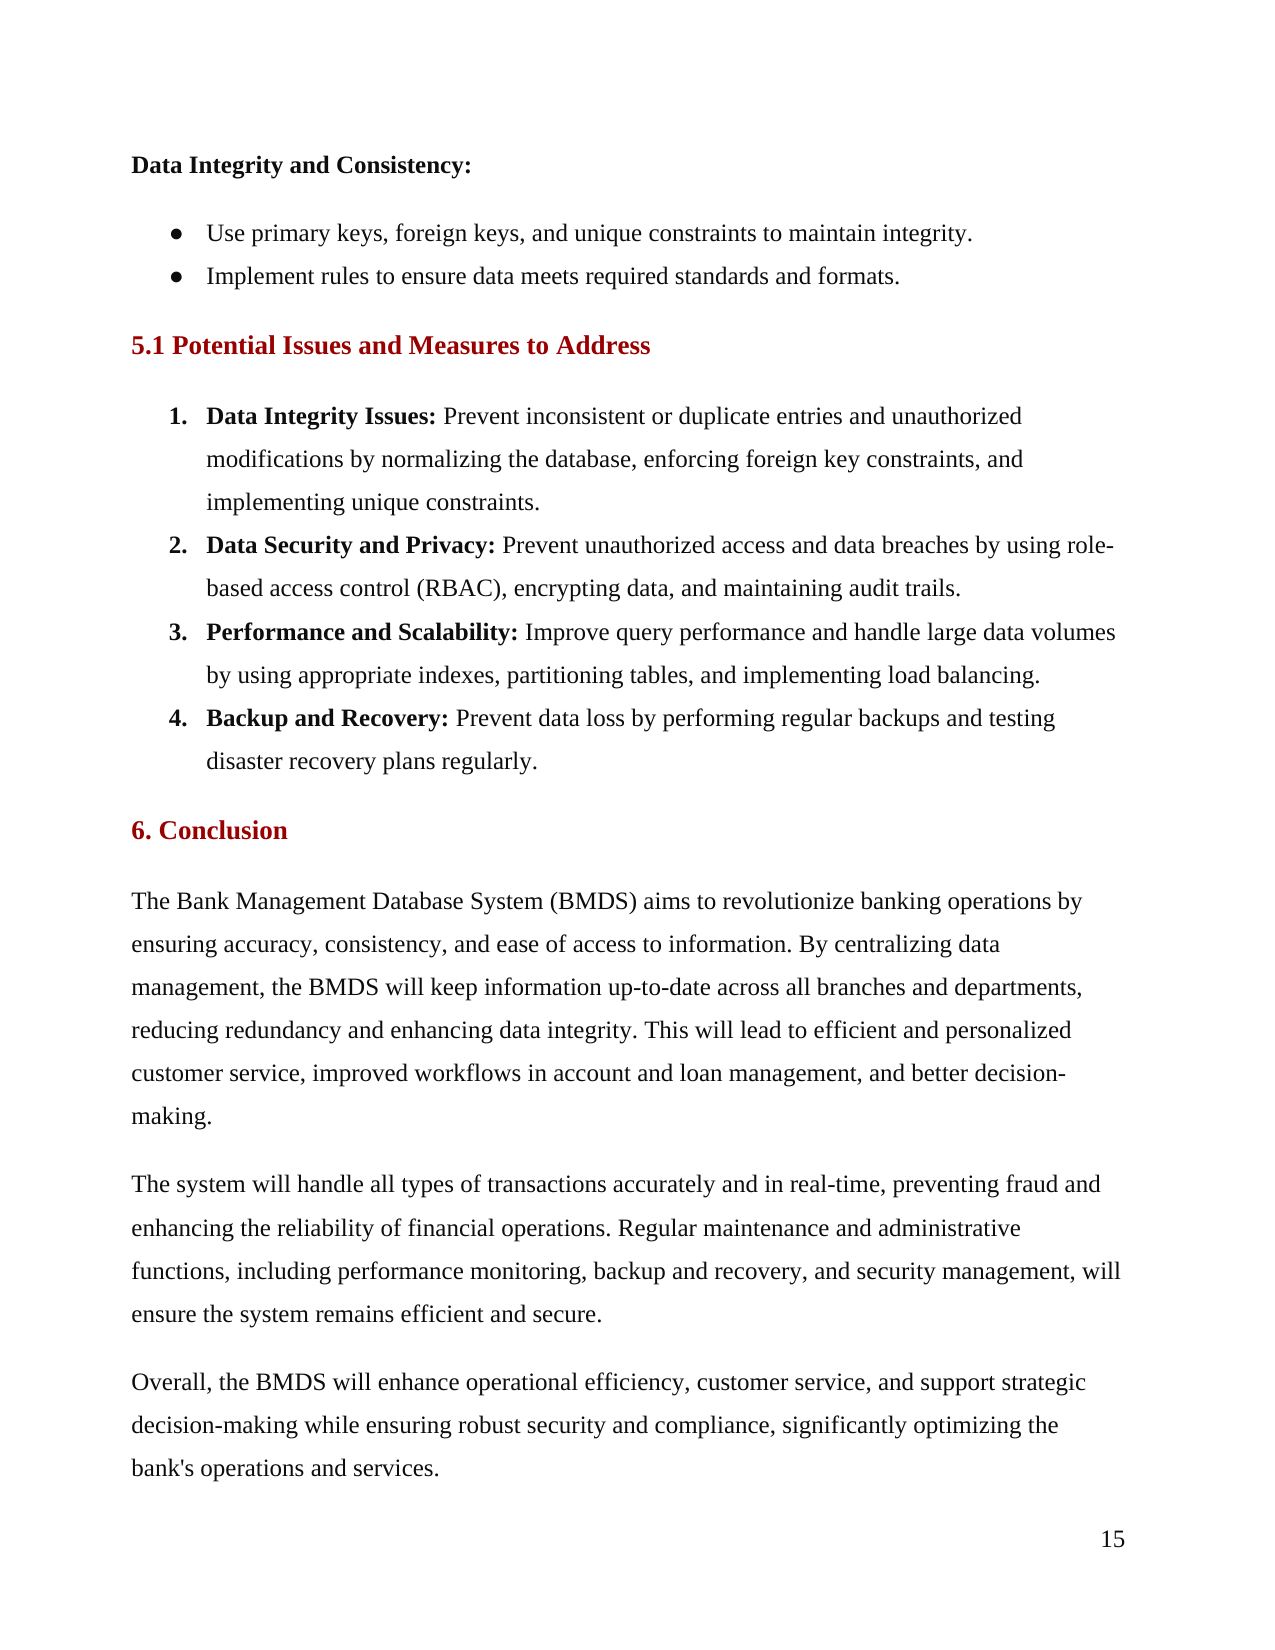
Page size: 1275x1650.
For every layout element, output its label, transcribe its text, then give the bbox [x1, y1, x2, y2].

text Data Integrity and Consistency: [131, 150, 1125, 179]
subtitle 6. Conclusion [131, 814, 1125, 845]
list Backup and Recovery: Prevent data loss by performing regular backups and testing disaster recovery plans regularly. [169, 703, 1125, 775]
text The Bank Management Database System (BMDS) aims to revolutionize banking operations by ensuring accuracy, consistency, and ease of access to information. By centralizing data management, the BMDS will keep information up-to-date across all branches and departments, reducing redundancy and enhancing data integrity. This will lead to efficient and personalized customer service, improved workflows in account and loan management, and better decision-making. [131, 886, 1125, 1130]
list Performance and Scalability: Improve query performance and handle large data volumes by using appropriate indexes, partitioning tables, and implementing load balancing. [169, 617, 1125, 688]
list Use primary keys, foreign keys, and unique constraints to maintain integrity. [169, 218, 1125, 247]
subtitle 5.1 Potential Issues and Measures to Address [131, 329, 1125, 361]
list Data Integrity Issues: Prevent inconsistent or duplicate entries and unauthorized modifications by normalizing the database, enforcing foreign key constraints, and implementing unique constraints. [169, 401, 1125, 516]
text The system will handle all types of transactions accurately and in real-time, preventing fraud and enhancing the reliability of financial operations. Regular maintenance and administrative functions, including performance monitoring, backup and recovery, and security management, will ensure the system remains efficient and secure. [131, 1169, 1125, 1328]
list Implement rules to ensure data meets required standards and formats. [169, 261, 1125, 290]
list Data Security and Privacy: Prevent unauthorized access and data breaches by using role-based access control (RBAC), encrypting data, and maintaining audit trails. [169, 530, 1125, 602]
text Overall, the BMDS will enhance operational efficiency, customer service, and support strategic decision-making while ensuring robust security and compliance, significantly optimizing the bank's operations and services. [131, 1367, 1125, 1482]
